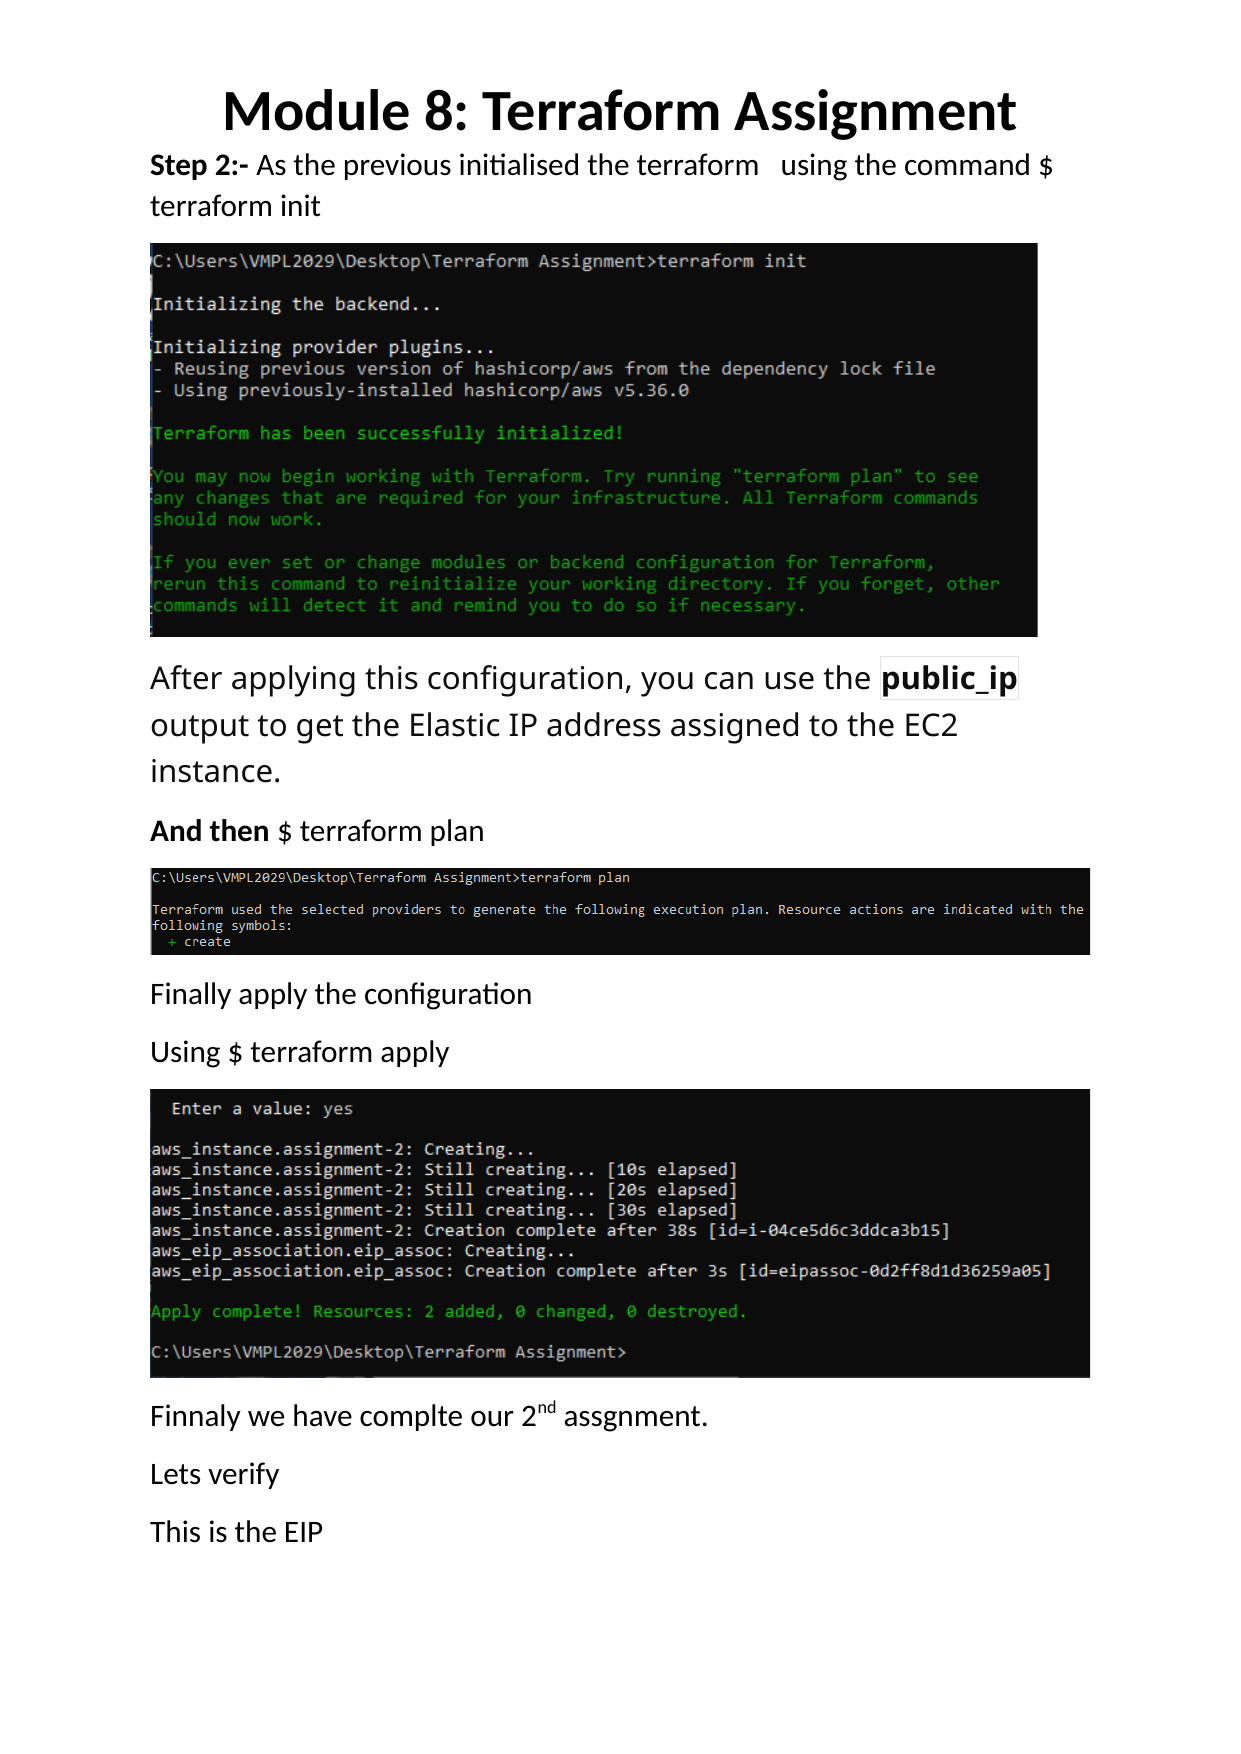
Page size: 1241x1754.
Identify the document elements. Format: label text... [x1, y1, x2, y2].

picture [150, 868, 1091, 955]
text This is the EIP [150, 1512, 1090, 1550]
text After applying this configuration, you can use the public_ip output to get the Elastic IP address assigned to the EC2 instance. [150, 656, 1090, 791]
picture [150, 1089, 1091, 1378]
picture [150, 243, 1038, 637]
text Finally apply the configuration [150, 974, 1090, 1012]
text Lets verify [150, 1454, 1090, 1492]
text Step 2:- As the previous initialised the terraform using the command $ terraform init [150, 145, 1090, 224]
text Using $ terraform apply [150, 1032, 1090, 1070]
text Finnaly we have complte our 2nd assgnment. [150, 1396, 1090, 1434]
text And then $ terraform plan [150, 811, 1090, 849]
